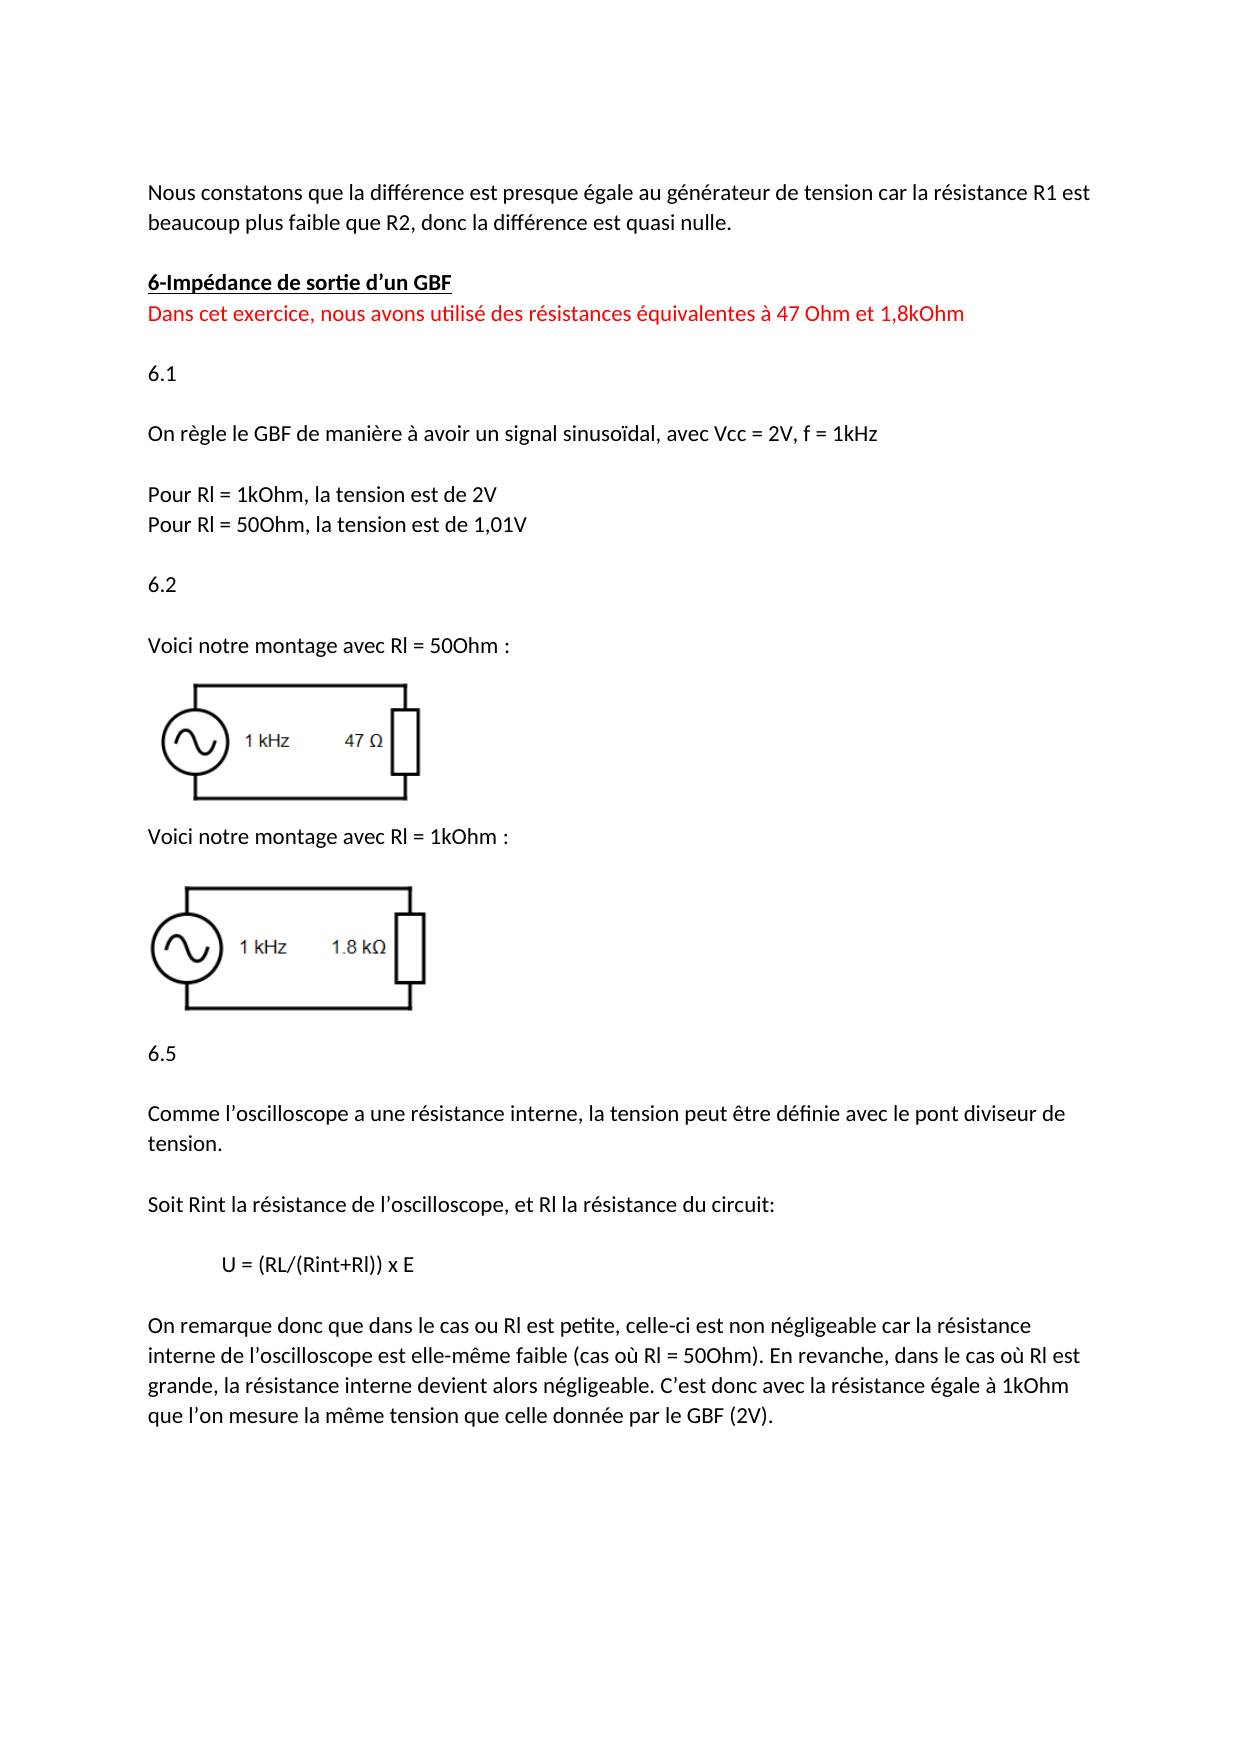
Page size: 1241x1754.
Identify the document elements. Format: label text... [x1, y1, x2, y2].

text Pour Rl = 50Ohm, la tension est de 1,01V [148, 510, 1093, 538]
text Comme l’oscilloscope a une résistance interne, la tension peut être définie avec le pont diviseur de tension. [148, 1099, 1093, 1157]
text Voici notre montage avec Rl = 50Ohm : [148, 631, 1093, 659]
text 6.5 [148, 1039, 1093, 1067]
text 6-Impédance de sortie d’un GBF [148, 268, 1093, 296]
text Nous constatons que la différence est presque égale au générateur de tension car la résistance R1 est beaucoup plus faible que R2, donc la différence est quasi nulle. [148, 178, 1093, 236]
text 6.1 [148, 359, 1093, 387]
text Pour Rl = 1kOhm, la tension est de 2V [148, 480, 1093, 508]
picture [147, 661, 443, 820]
text Soit Rint la résistance de l’oscilloscope, et Rl la résistance du circuit: [148, 1190, 1093, 1218]
text On remarque donc que dans le cas ou Rl est petite, celle-ci est non négligeable car la résistance interne de l’oscilloscope est elle-même faible (cas où Rl = 50Ohm). En revanche, dans le cas où Rl est grande, la résistance interne devient alors négligeable. C’est donc avec la résistance égale à 1kOhm que l’on mesure la même tension que celle donnée par le GBF (2V). [148, 1311, 1093, 1429]
text Dans cet exercice, nous avons utilisé des résistances équivalentes à 47 Ohm et 1,8kOhm [148, 299, 1093, 327]
text 6.2 [148, 571, 1093, 598]
text On règle le GBF de manière à avoir un signal sinusoïdal, avec Vcc = 2V, f = 1kHz [148, 419, 1093, 447]
text Voici notre montage avec Rl = 1kOhm : [148, 822, 1093, 850]
picture [147, 852, 441, 1037]
text U = (RL/(Rint+Rl)) x E [148, 1250, 1093, 1278]
